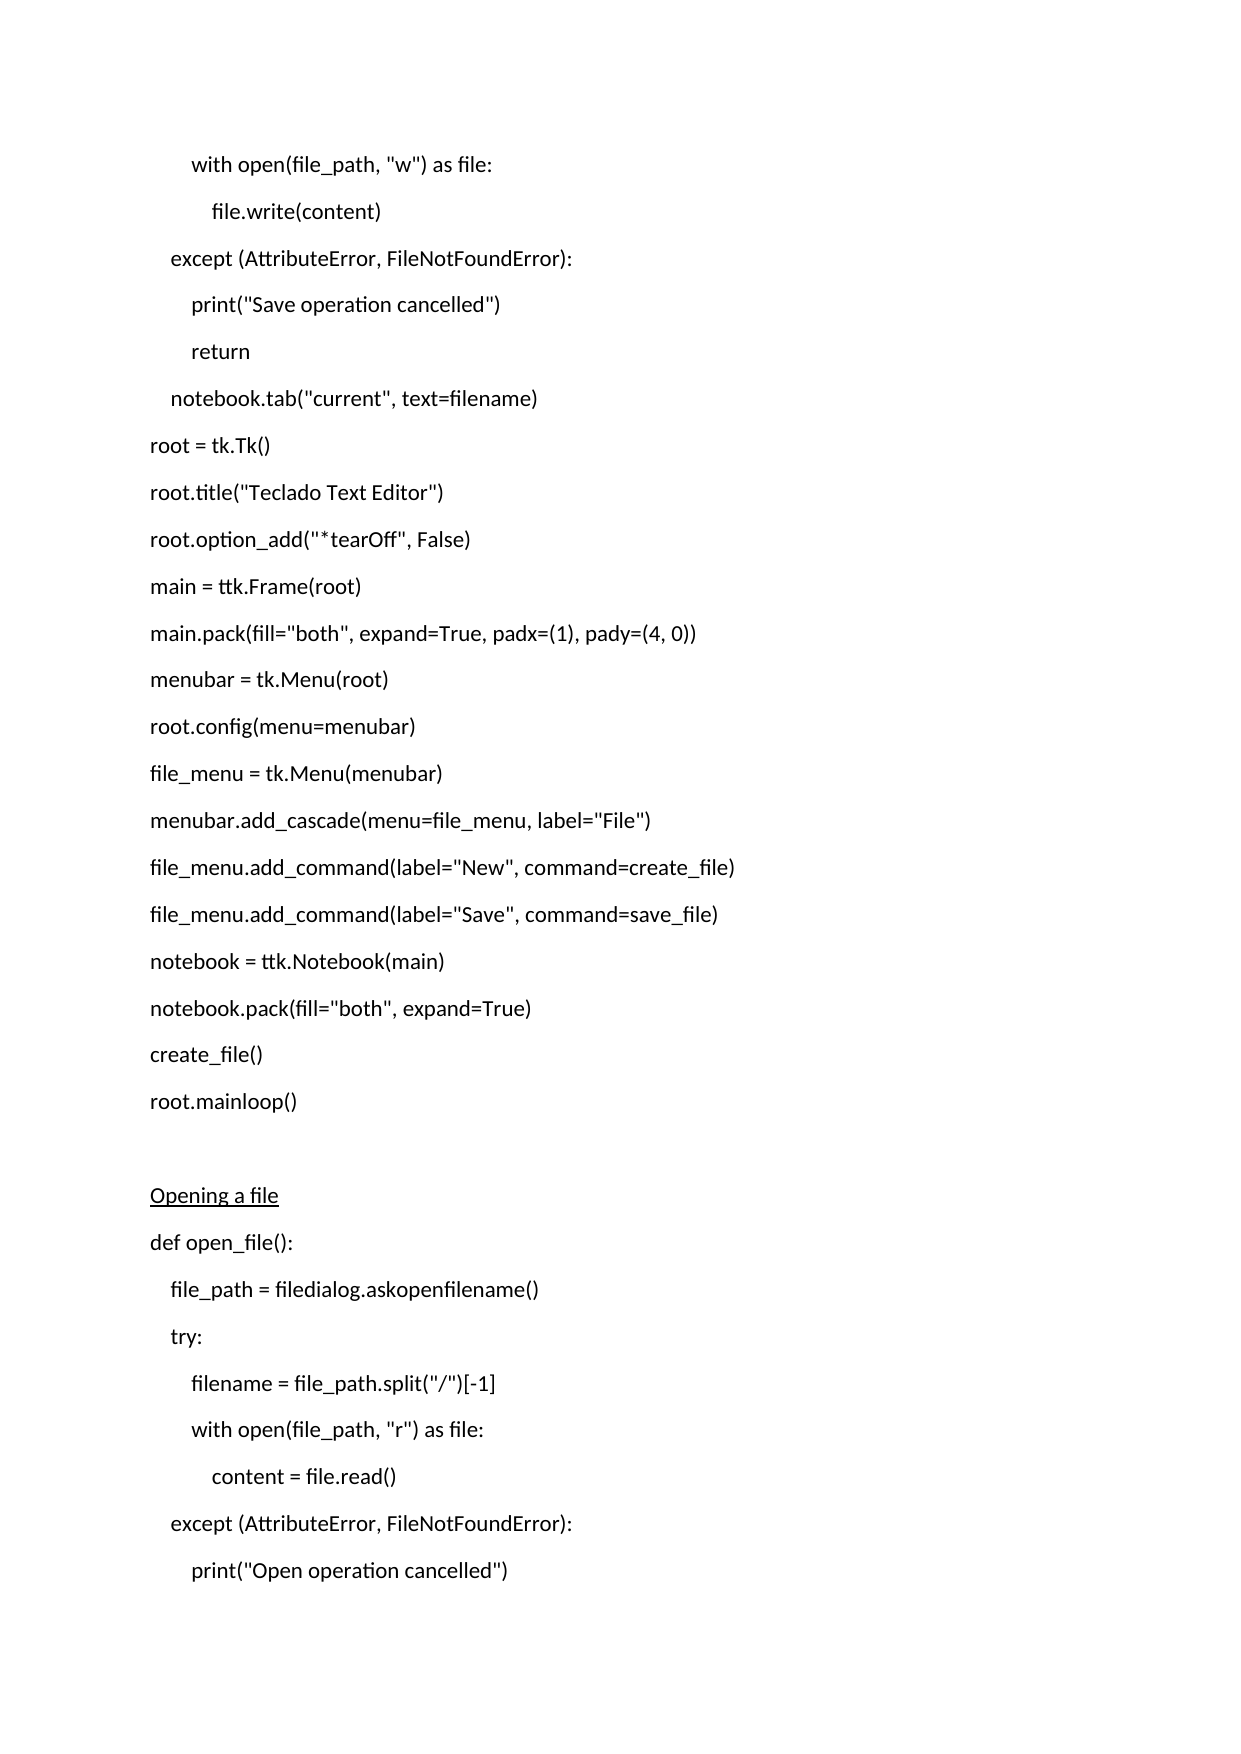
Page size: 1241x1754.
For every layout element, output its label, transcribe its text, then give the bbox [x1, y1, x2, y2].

text with open(file_path, "r") as file: [150, 1416, 1090, 1444]
text with open(file_path, "w") as file: [150, 150, 1090, 178]
text return [150, 337, 1090, 366]
text main = ttk.Frame(root) [150, 572, 1090, 600]
text notebook.tab("current", text=filename) [150, 384, 1090, 412]
text file_menu = tk.Menu(menubar) [150, 759, 1090, 787]
text print("Save operation cancelled") [150, 291, 1090, 319]
text except (AttributeError, FileNotFoundError): [150, 1509, 1090, 1537]
text file_menu.add_command(label="New", command=create_file) [150, 853, 1090, 881]
text notebook = ttk.Notebook(main) [150, 947, 1090, 975]
text root.title("Teclado Text Editor") [150, 478, 1090, 506]
text root = tk.Tk() [150, 431, 1090, 459]
text menubar = tk.Menu(root) [150, 666, 1090, 694]
text try: [150, 1322, 1090, 1350]
text menubar.add_cascade(menu=file_menu, label="File") [150, 806, 1090, 834]
text def open_file(): [150, 1228, 1090, 1256]
text main.pack(fill="both", expand=True, padx=(1), pady=(4, 0)) [150, 619, 1090, 647]
text filename = file_path.split("/")[-1] [150, 1369, 1090, 1397]
text root.option_add("*tearOff", False) [150, 525, 1090, 553]
text root.mainloop() [150, 1087, 1090, 1116]
text notebook.pack(fill="both", expand=True) [150, 994, 1090, 1022]
text file_menu.add_command(label="Save", command=save_file) [150, 900, 1090, 928]
text Opening a file [150, 1181, 1090, 1209]
text file_path = filedialog.askopenfilename() [150, 1275, 1090, 1303]
text except (AttributeError, FileNotFoundError): [150, 244, 1090, 272]
text file.write(content) [150, 197, 1090, 225]
text print("Open operation cancelled") [150, 1556, 1090, 1584]
text root.config(menu=menubar) [150, 712, 1090, 741]
text create_file() [150, 1041, 1090, 1069]
text content = file.read() [150, 1462, 1090, 1491]
